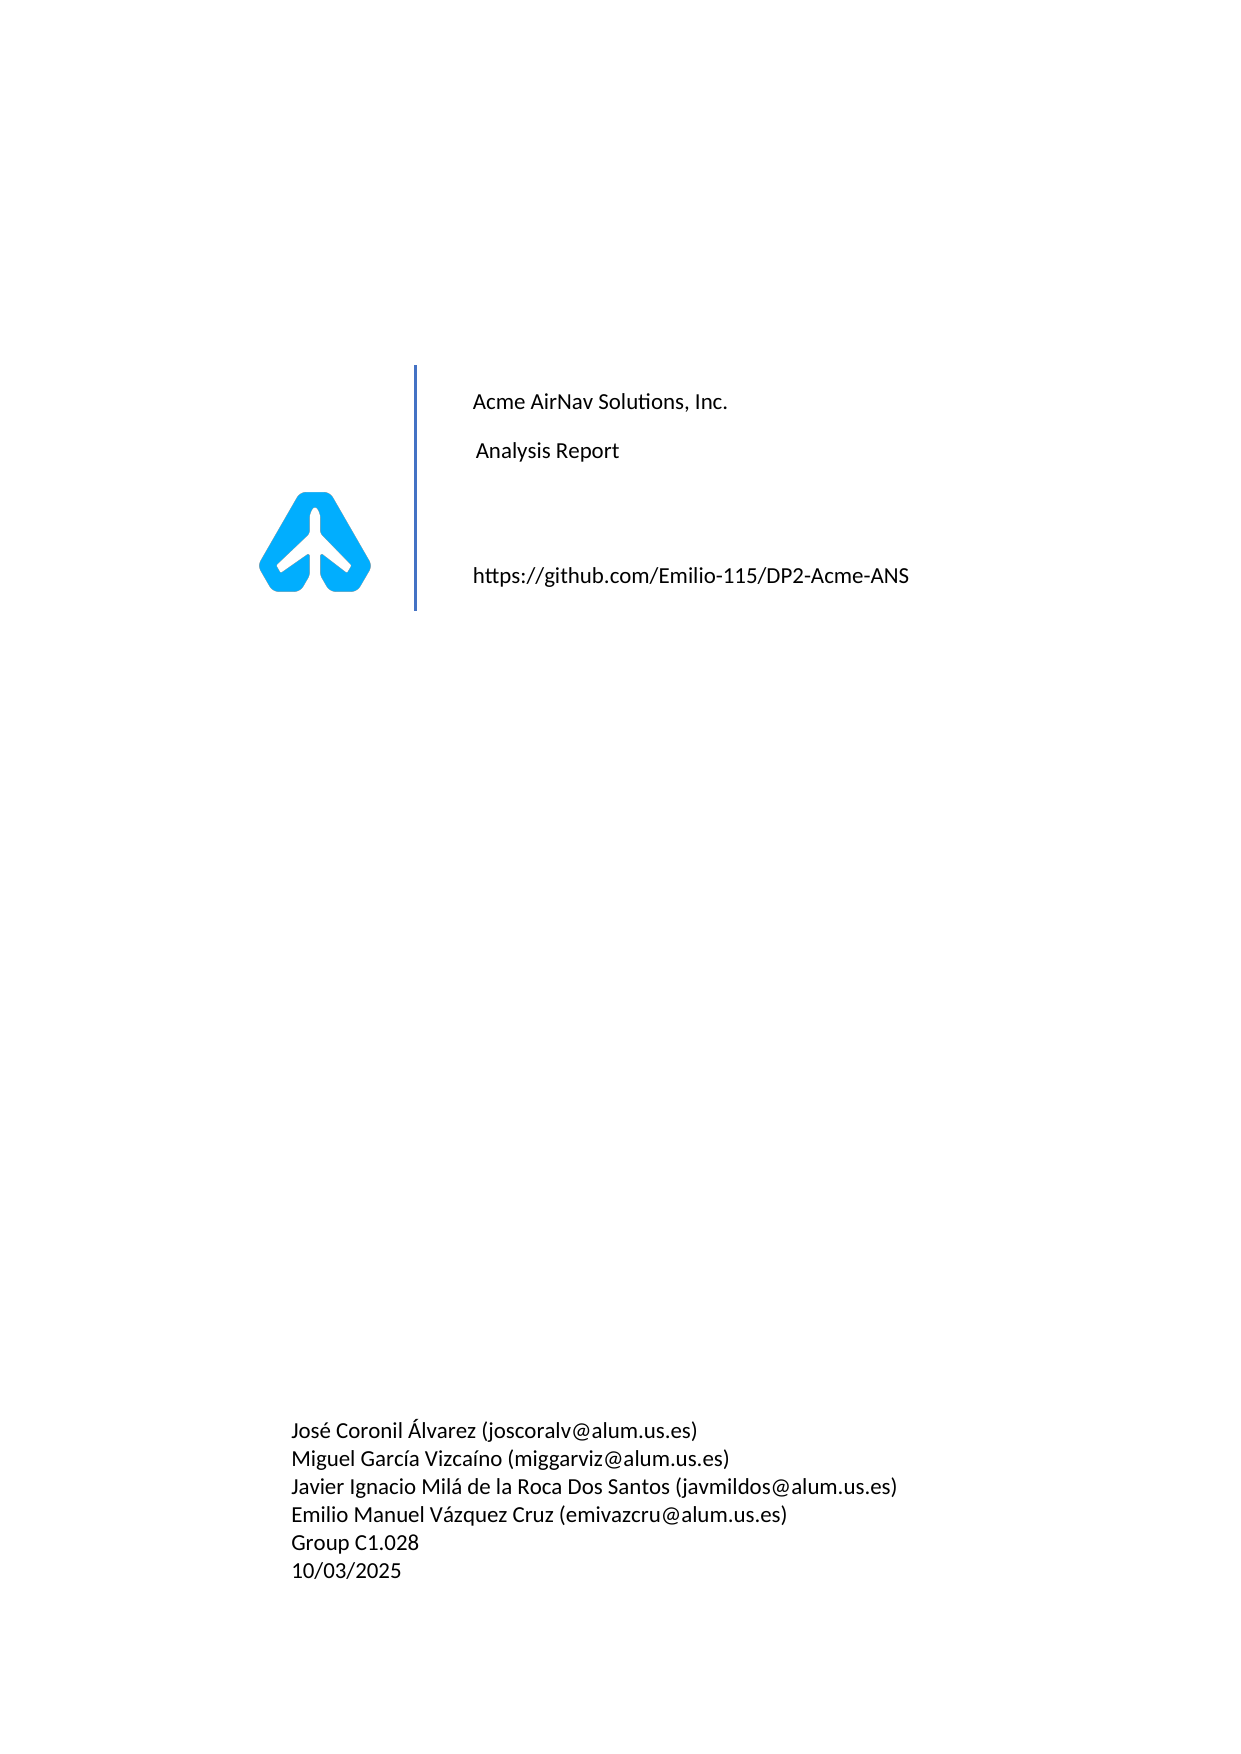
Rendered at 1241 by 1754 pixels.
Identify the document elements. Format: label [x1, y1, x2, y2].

picture [257, 489, 372, 593]
